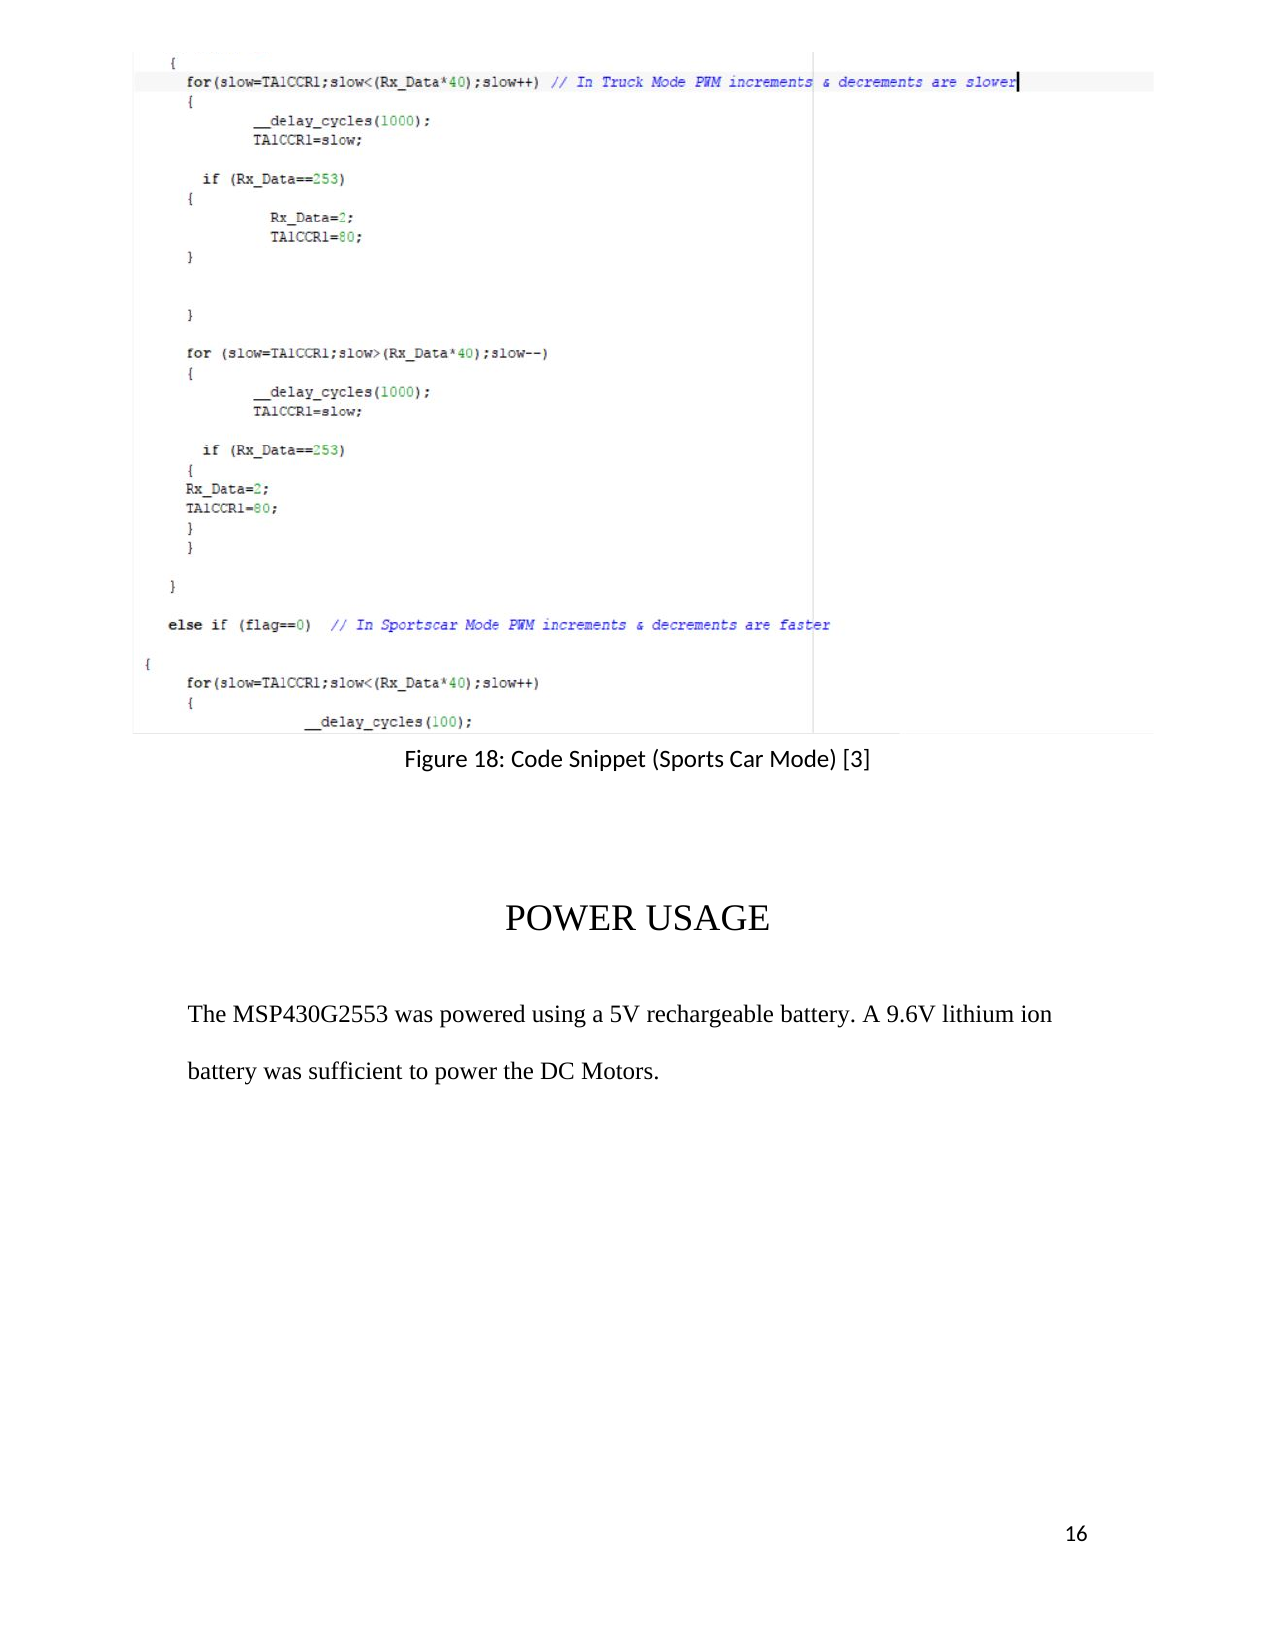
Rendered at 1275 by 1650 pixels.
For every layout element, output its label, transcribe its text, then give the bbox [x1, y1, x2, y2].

picture [132, 52, 1154, 734]
text The MSP430G2553 was powered using a 5V rechargeable battery. A 9.6V lithium ion battery was sufficient to power the DC Motors. [187, 999, 1087, 1085]
text POWER USAGE [187, 896, 1087, 939]
text Figure 18: Code Snippet (Sports Car Mode) [3] [187, 743, 1087, 774]
